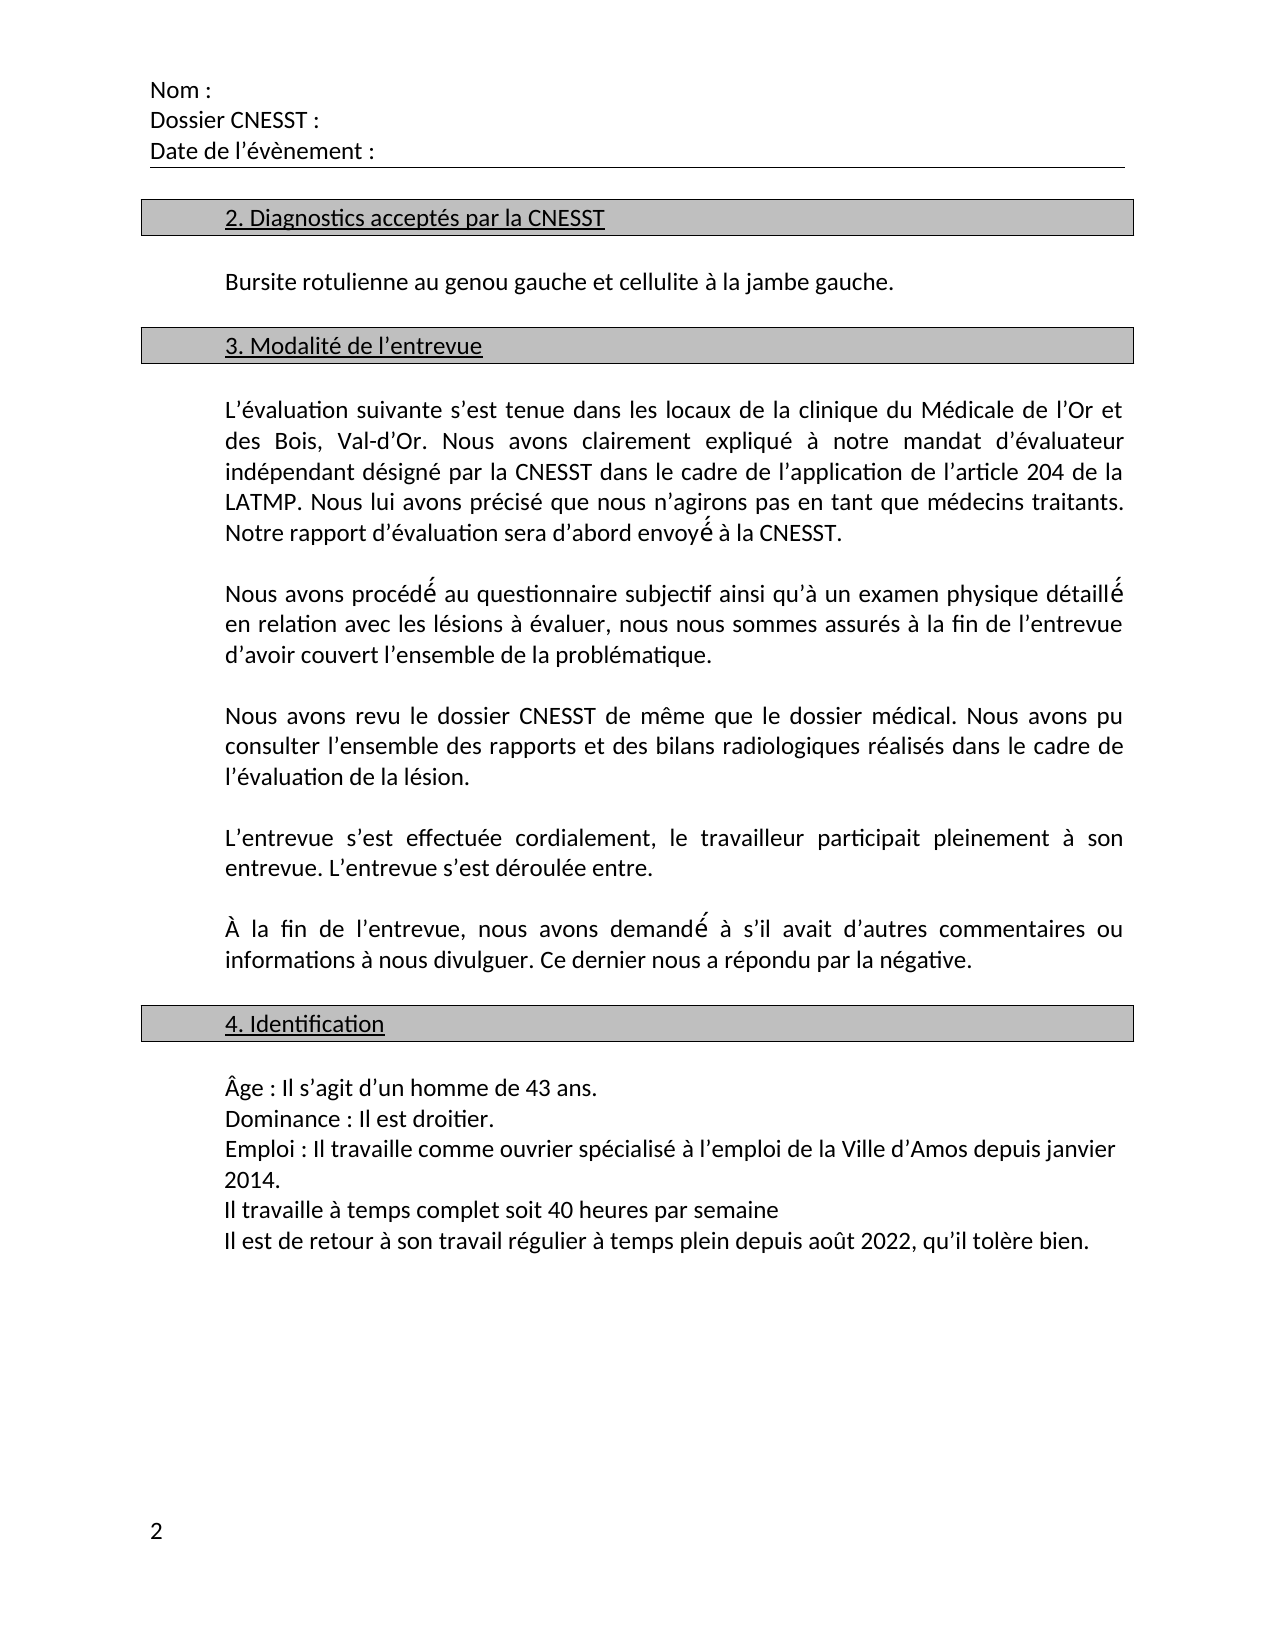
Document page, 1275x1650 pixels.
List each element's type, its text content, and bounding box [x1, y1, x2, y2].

text Nous avons revu le dossier CNESST de même que le dossier médical. Nous avons pu consulter l’ensemble des rapports et des bilans radiologiques réalisés dans le cadre de l’évaluation de la lésion. [225, 700, 1125, 791]
text Emploi : Il travaille comme ouvrier spécialisé à l’emploi de la Ville d’Amos depuis janvier 2014. [224, 1133, 1125, 1194]
text L’entrevue s’est effectuée cordialement, le travailleur participait pleinement à son entrevue. L’entrevue s’est déroulée entre. [225, 822, 1125, 883]
text Il est de retour à son travail régulier à temps plein depuis août 2022, qu’il tolère bien. [224, 1225, 1125, 1255]
text À la fin de l’entrevue, nous avons demandé́ à s’il avait d’autres commentaires ou informations à nous divulguer. Ce dernier nous a répondu par la négative. [225, 913, 1125, 974]
text Bursite rotulienne au genou gauche et cellulite à la jambe gauche. [150, 266, 1125, 297]
text 2. Diagnostics acceptés par la CNESST [142, 200, 1133, 235]
text Âge : Il s’agit d’un homme de 43 ans. [150, 1072, 1125, 1103]
text Nous avons procédé́ au questionnaire subjectif ainsi qu’à un examen physique détaillé́ en relation avec les lésions à évaluer, nous nous sommes assurés à la fin de l’entrevue d’avoir couvert l’ensemble de la problématique. [225, 578, 1125, 669]
text Dominance : Il est droitier. [150, 1103, 1125, 1133]
text 4. Identification [142, 1006, 1133, 1041]
text Il travaille à temps complet soit 40 heures par semaine [224, 1194, 1125, 1225]
text 3. Modalité de l’entrevue [142, 328, 1133, 363]
text L’évaluation suivante s’est tenue dans les locaux de la clinique du Médicale de l’Or et des Bois, Val-d’Or. Nous avons clairement expliqué à notre mandat d’évaluateur indépendant désigné par la CNESST dans le cadre de l’application de l’article 204 de la LATMP. Nous lui avons précisé que nous n’agirons pas en tant que médecins traitants. Notre rapport d’évaluation sera d’abord envoyé́ à la CNESST. [225, 394, 1125, 547]
